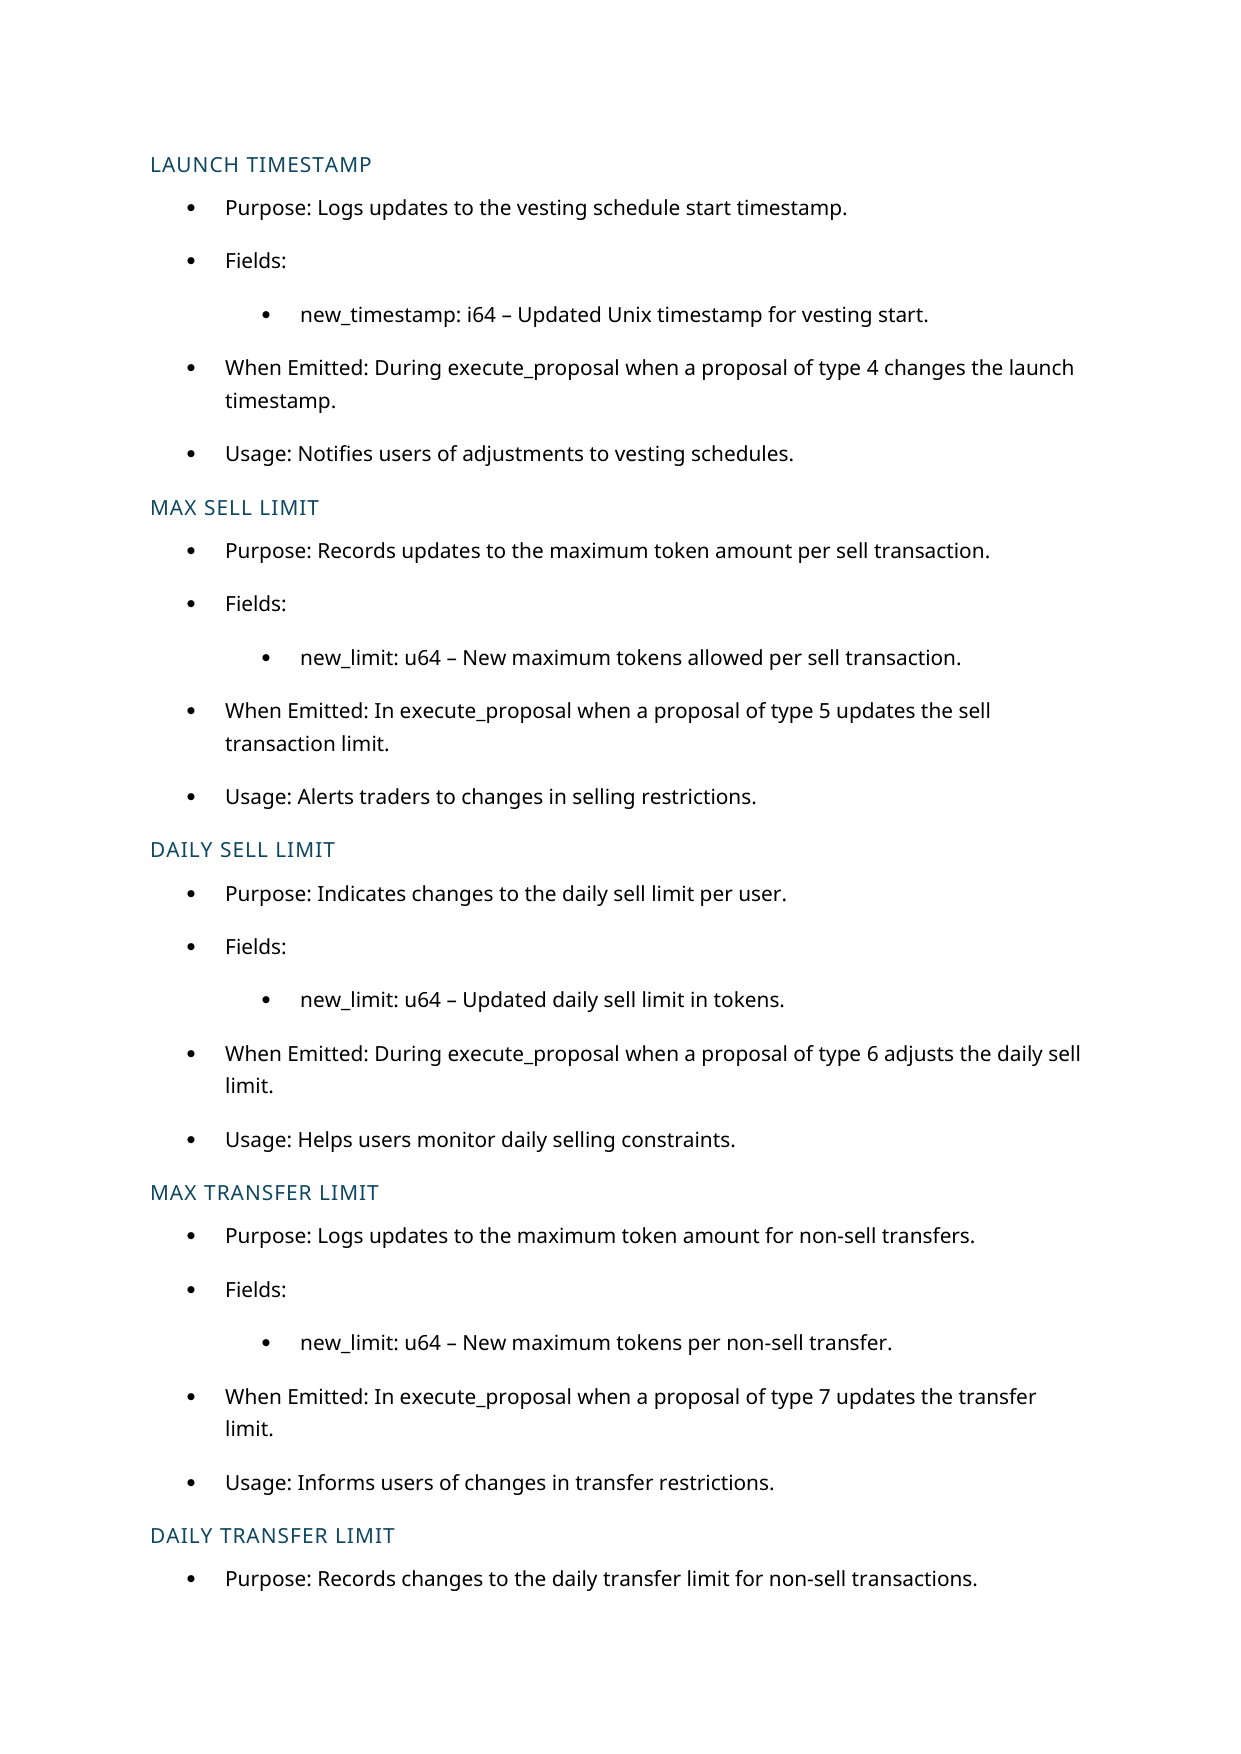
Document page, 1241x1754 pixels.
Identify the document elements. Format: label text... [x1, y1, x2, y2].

list new_limit: u64 – New maximum tokens allowed per sell transaction. [262, 643, 1090, 671]
list Fields: [187, 1275, 1090, 1303]
subtitle Daily Transfer Limit [150, 1521, 1090, 1550]
list new_limit: u64 – Updated daily sell limit in tokens. [262, 986, 1090, 1014]
list When Emitted: In execute_proposal when a proposal of type 7 updates the transfer limit. [187, 1382, 1090, 1443]
list Purpose: Logs updates to the maximum token amount for non-sell transfers. [187, 1221, 1090, 1250]
list Purpose: Indicates changes to the daily sell limit per user. [187, 879, 1090, 907]
list When Emitted: During execute_proposal when a proposal of type 6 adjusts the daily sell limit. [187, 1039, 1090, 1100]
list Purpose: Records changes to the daily transfer limit for non-sell transactions. [187, 1564, 1090, 1593]
subtitle Daily Sell Limit [150, 836, 1090, 864]
list Fields: [187, 246, 1090, 275]
list Usage: Alerts traders to changes in selling restrictions. [187, 782, 1090, 811]
list When Emitted: In execute_proposal when a proposal of type 5 updates the sell transaction limit. [187, 696, 1090, 757]
list new_limit: u64 – New maximum tokens per non-sell transfer. [262, 1328, 1090, 1357]
list When Emitted: During execute_proposal when a proposal of type 4 changes the launch timestamp. [187, 353, 1090, 414]
list Purpose: Records updates to the maximum token amount per sell transaction. [187, 536, 1090, 564]
list new_timestamp: i64 – Updated Unix timestamp for vesting start. [262, 300, 1090, 328]
list Fields: [187, 589, 1090, 618]
list Fields: [187, 932, 1090, 961]
list Purpose: Logs updates to the vesting schedule start timestamp. [187, 193, 1090, 221]
subtitle Max Transfer Limit [150, 1178, 1090, 1207]
list Usage: Helps users monitor daily selling constraints. [187, 1125, 1090, 1153]
list Usage: Notifies users of adjustments to vesting schedules. [187, 439, 1090, 468]
subtitle Max Sell Limit [150, 493, 1090, 521]
subtitle Launch Timestamp [150, 150, 1090, 178]
list Usage: Informs users of changes in transfer restrictions. [187, 1468, 1090, 1496]
